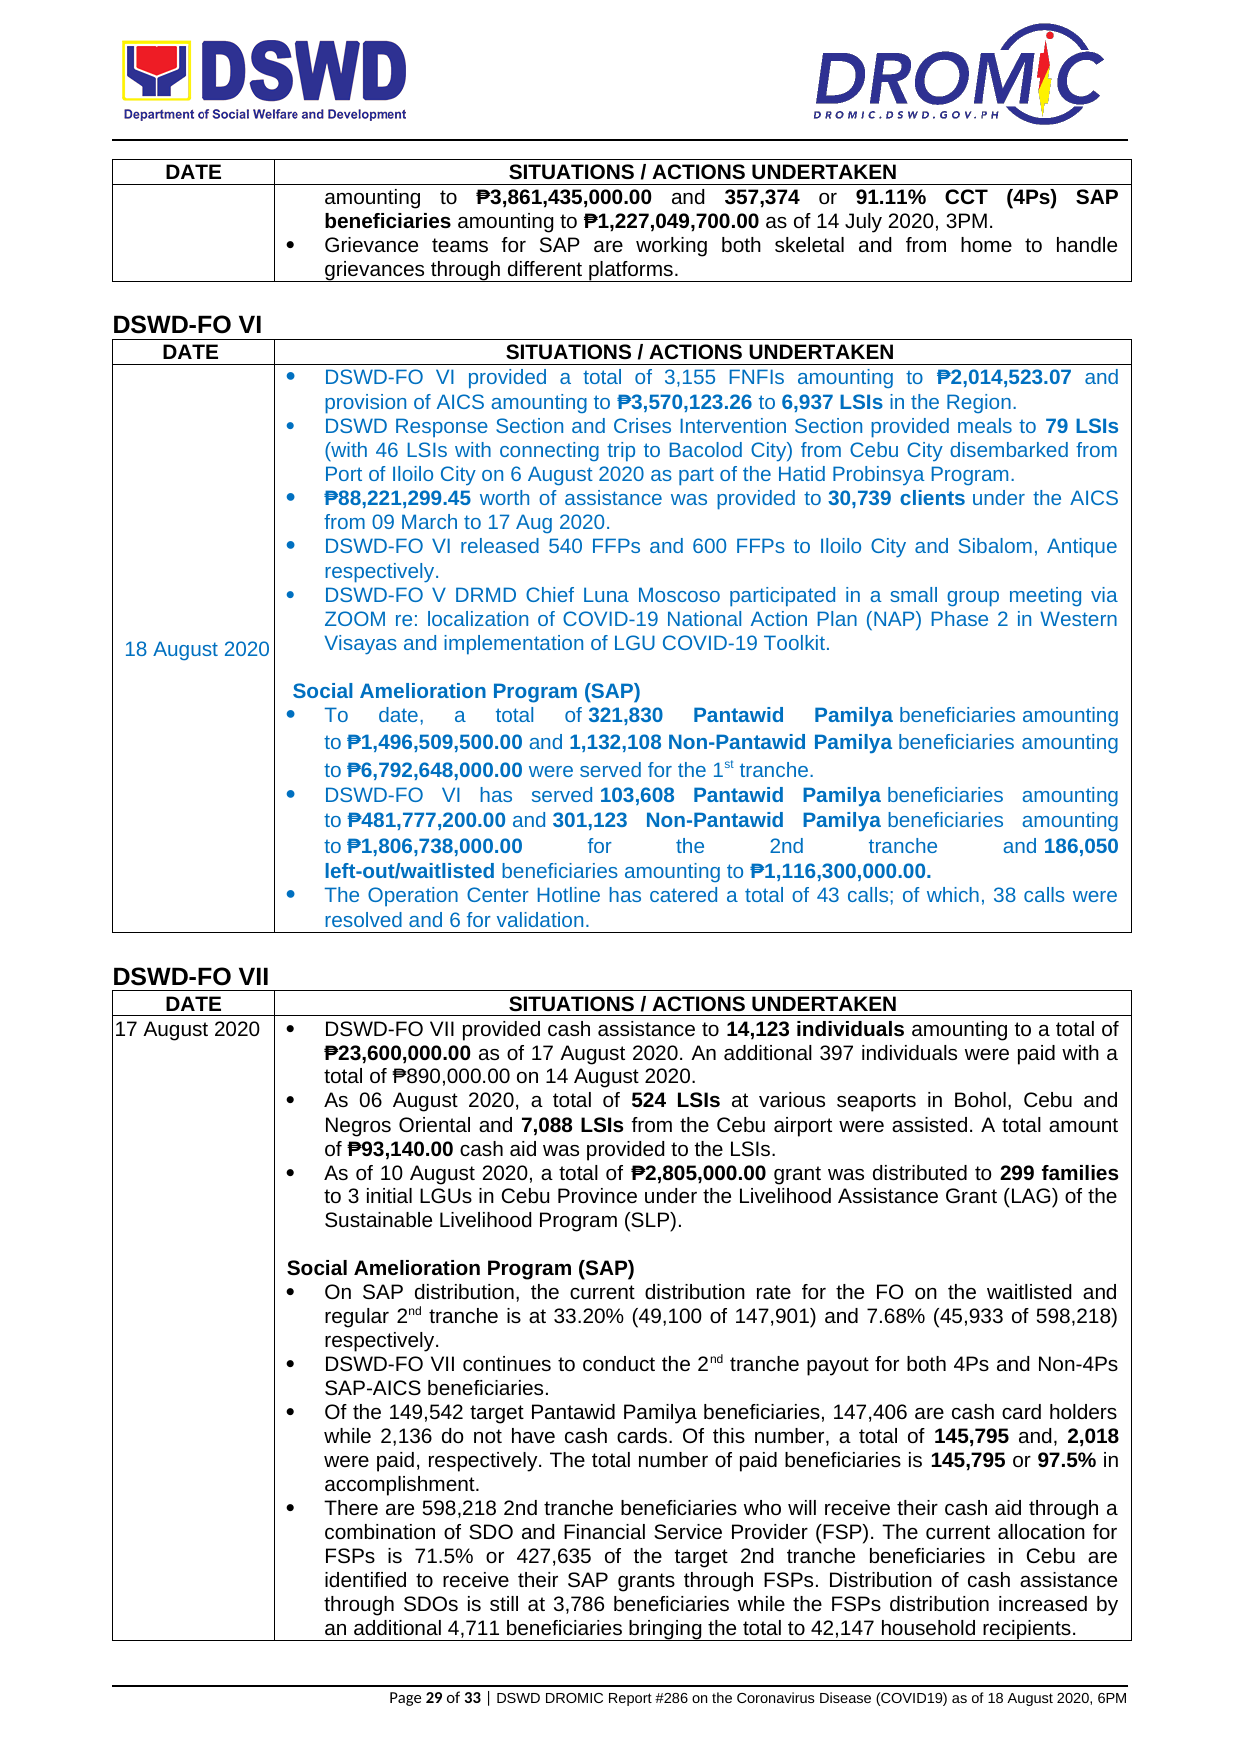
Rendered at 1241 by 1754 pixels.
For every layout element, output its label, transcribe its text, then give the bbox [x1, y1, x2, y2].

text DSWD-FO VI [112, 310, 1128, 339]
picture [781, 23, 1133, 125]
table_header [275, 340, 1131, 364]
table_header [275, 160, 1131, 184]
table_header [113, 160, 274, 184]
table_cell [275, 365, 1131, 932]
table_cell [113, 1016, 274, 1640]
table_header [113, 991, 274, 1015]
text DSWD-FO VII [112, 962, 1128, 990]
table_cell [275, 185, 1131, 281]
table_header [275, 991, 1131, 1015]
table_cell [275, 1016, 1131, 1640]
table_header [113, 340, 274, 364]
picture [112, 37, 416, 125]
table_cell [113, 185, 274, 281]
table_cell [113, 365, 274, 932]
